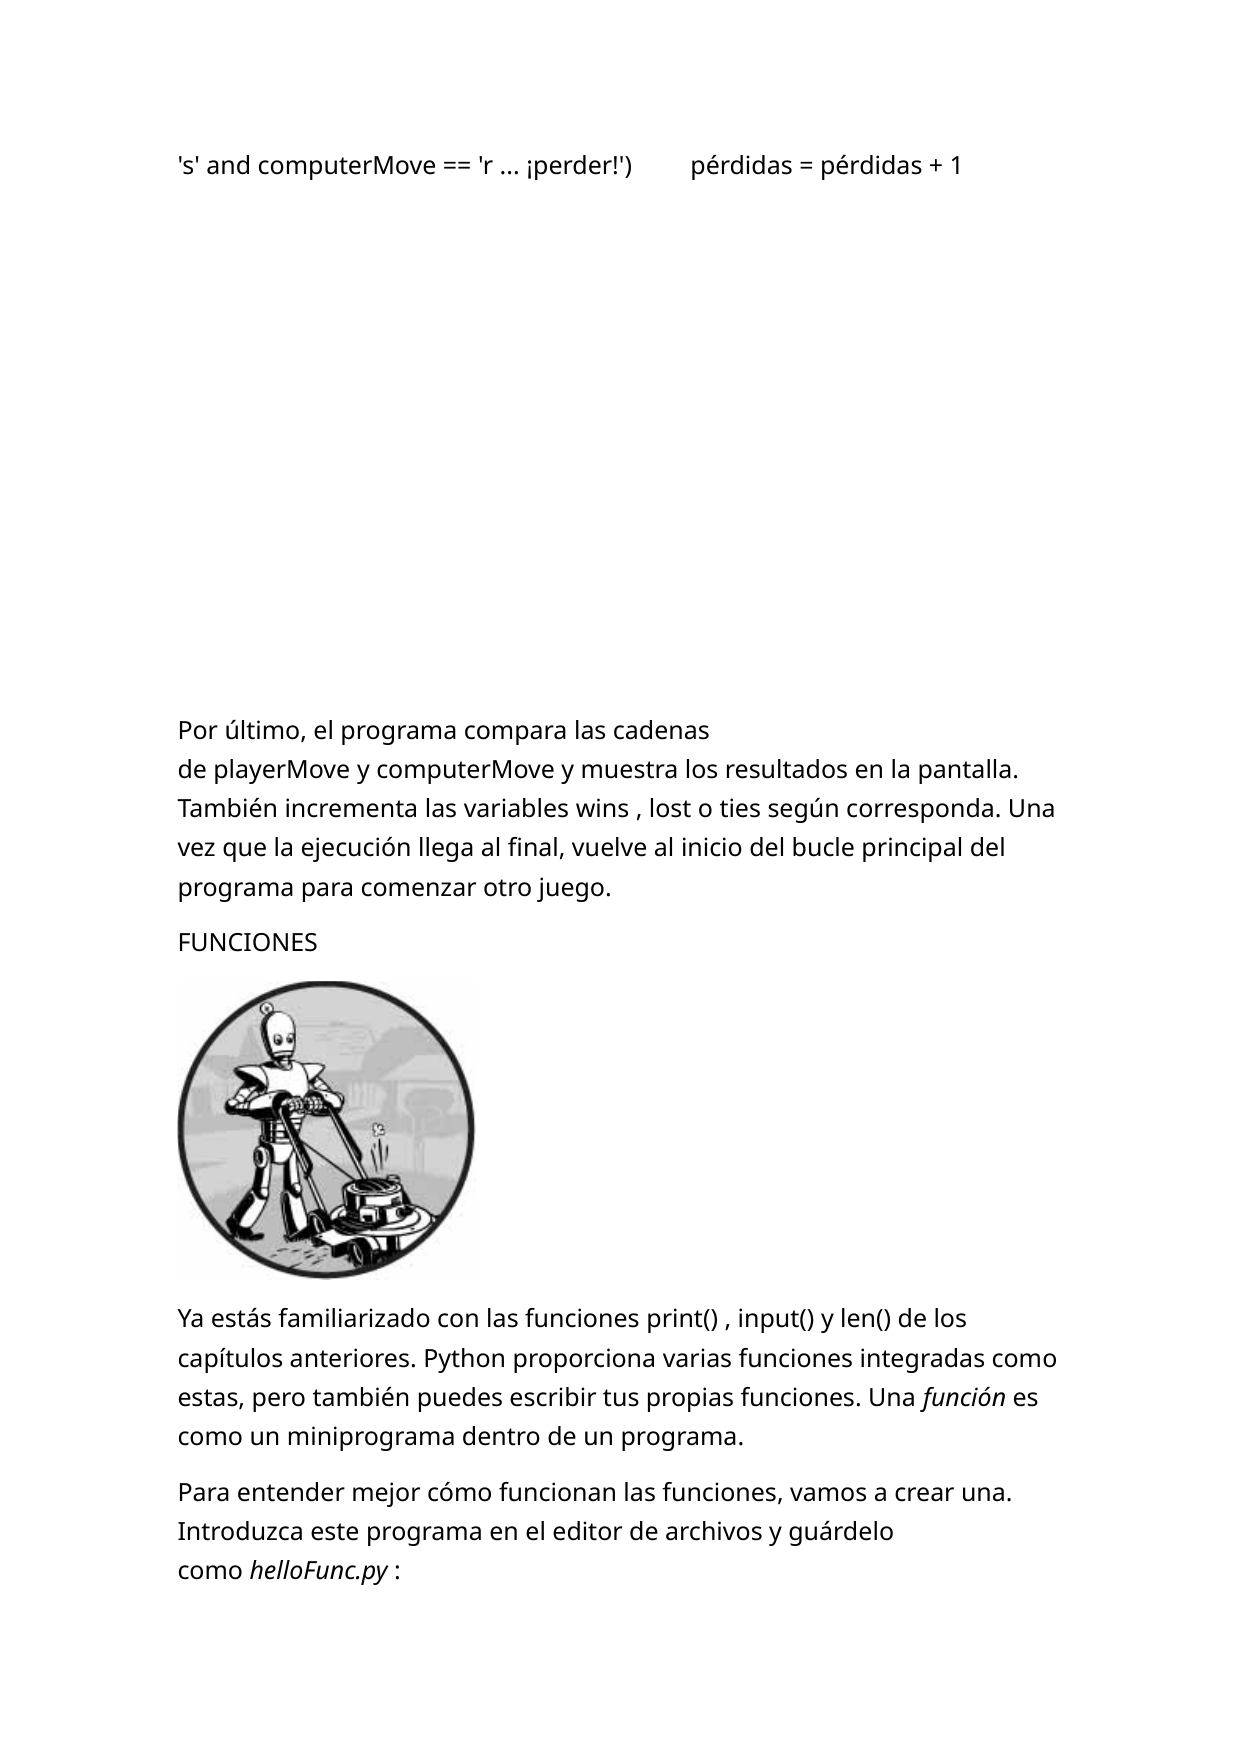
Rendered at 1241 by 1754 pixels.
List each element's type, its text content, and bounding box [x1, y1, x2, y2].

text Ya estás familiarizado con las funciones print() , input() y len() de los capítulos anteriores. Python proporciona varias funciones integradas como estas, pero también puedes escribir tus propias funciones. Una función es como un miniprograma dentro de un programa. [177, 1301, 1063, 1453]
picture [177, 981, 476, 1280]
text FUNCIONES [177, 925, 1063, 959]
text Por último, el programa compara las cadenas de playerMove y computerMove y muestra los resultados en la pantalla. También incrementa las variables wins , lost o ties según corresponda. Una vez que la ejecución llega al final, vuelve al inicio del bucle principal del programa para comenzar otro juego. [177, 713, 1063, 903]
text Para entender mejor cómo funcionan las funciones, vamos a crear una. Introduzca este programa en el editor de archivos y guárdelo como helloFunc.py : [177, 1474, 1063, 1587]
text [177, 148, 1063, 691]
